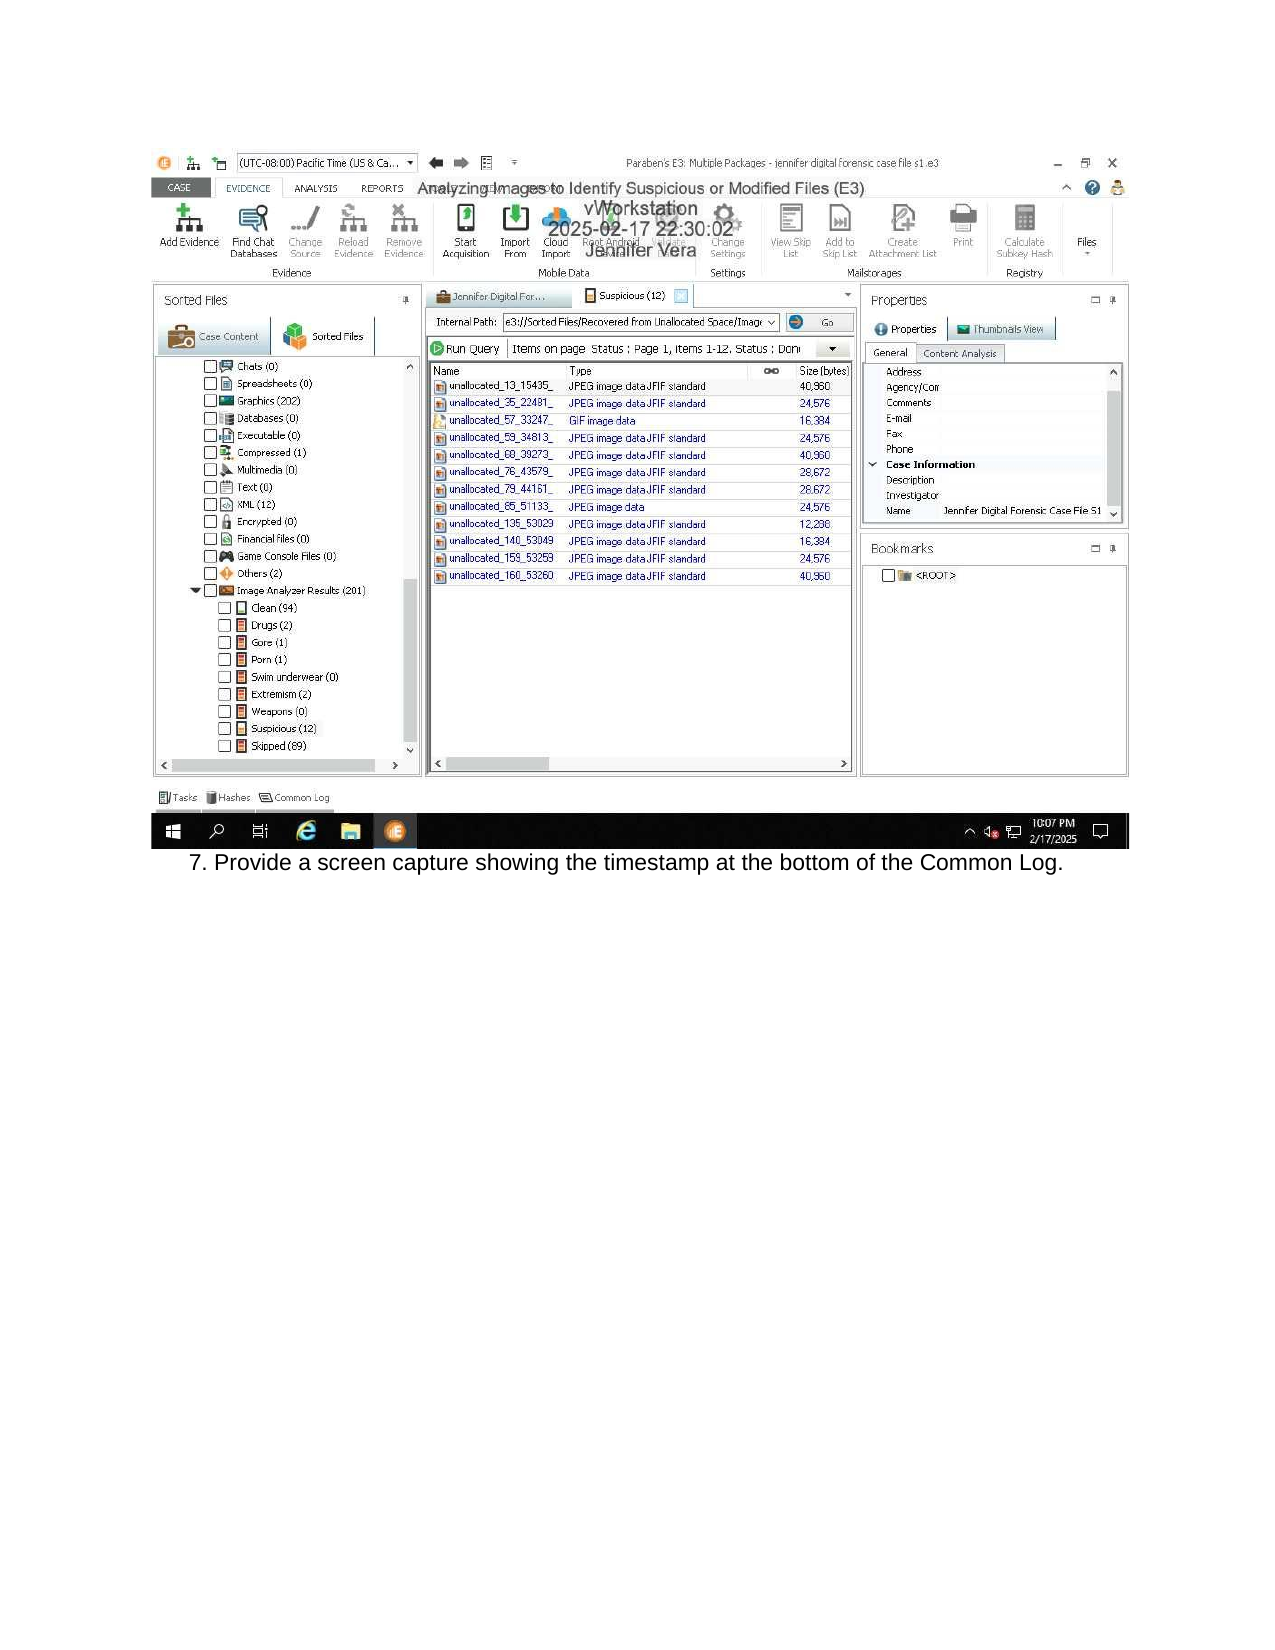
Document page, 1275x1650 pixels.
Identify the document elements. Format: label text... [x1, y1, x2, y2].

picture [151, 148, 1130, 849]
text 7. Provide a screen capture showing the timestamp at the bottom of the Common Log. [188, 849, 1123, 875]
